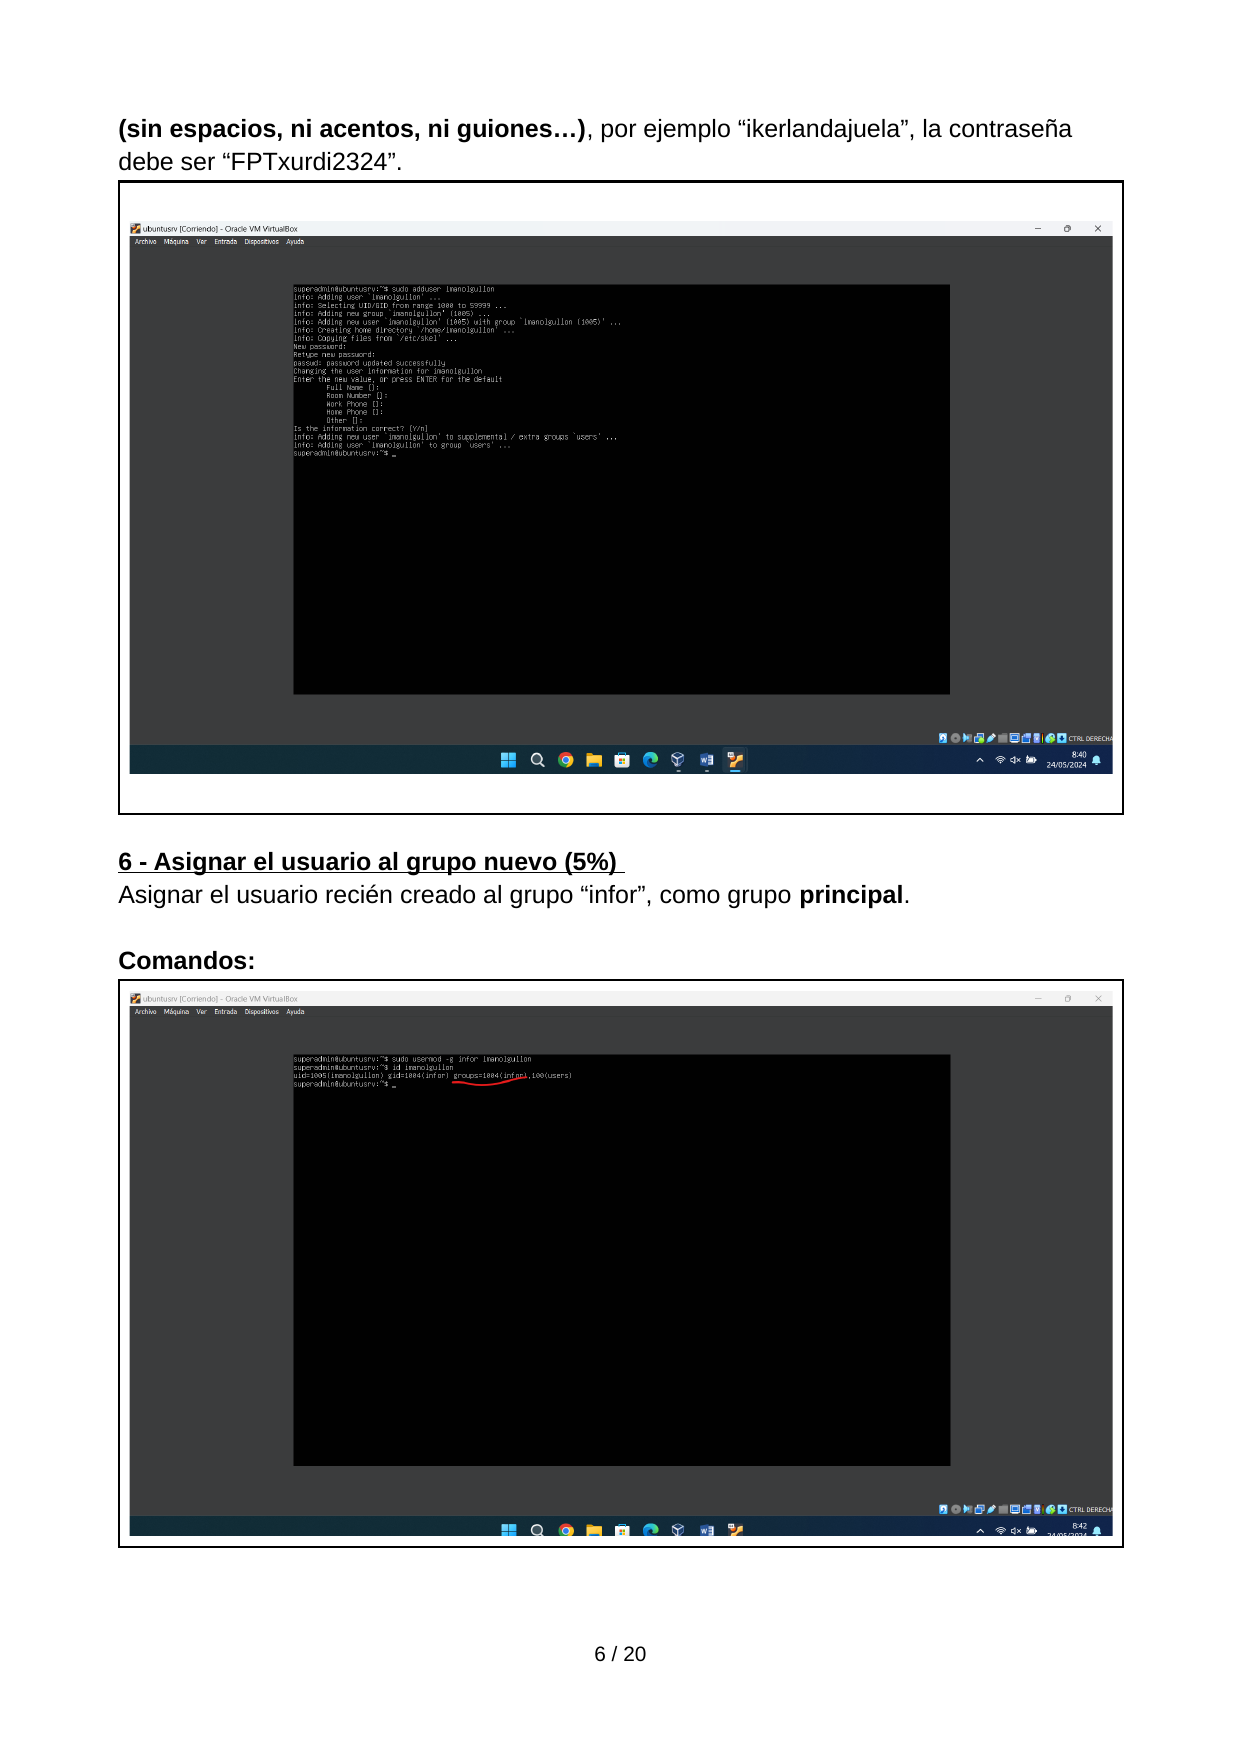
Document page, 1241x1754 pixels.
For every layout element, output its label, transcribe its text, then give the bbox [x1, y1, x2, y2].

subtitle 6 - Asignar el usuario al grupo nuevo (5%) [118, 847, 1122, 876]
picture [129, 221, 1113, 774]
table_header [120, 981, 1122, 1546]
table_header [120, 183, 1122, 813]
picture [129, 991, 1113, 1536]
text Comandos: [118, 946, 1122, 975]
text Asignar el usuario recién creado al grupo “infor”, como grupo principal. [118, 880, 1122, 909]
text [118, 114, 1122, 176]
